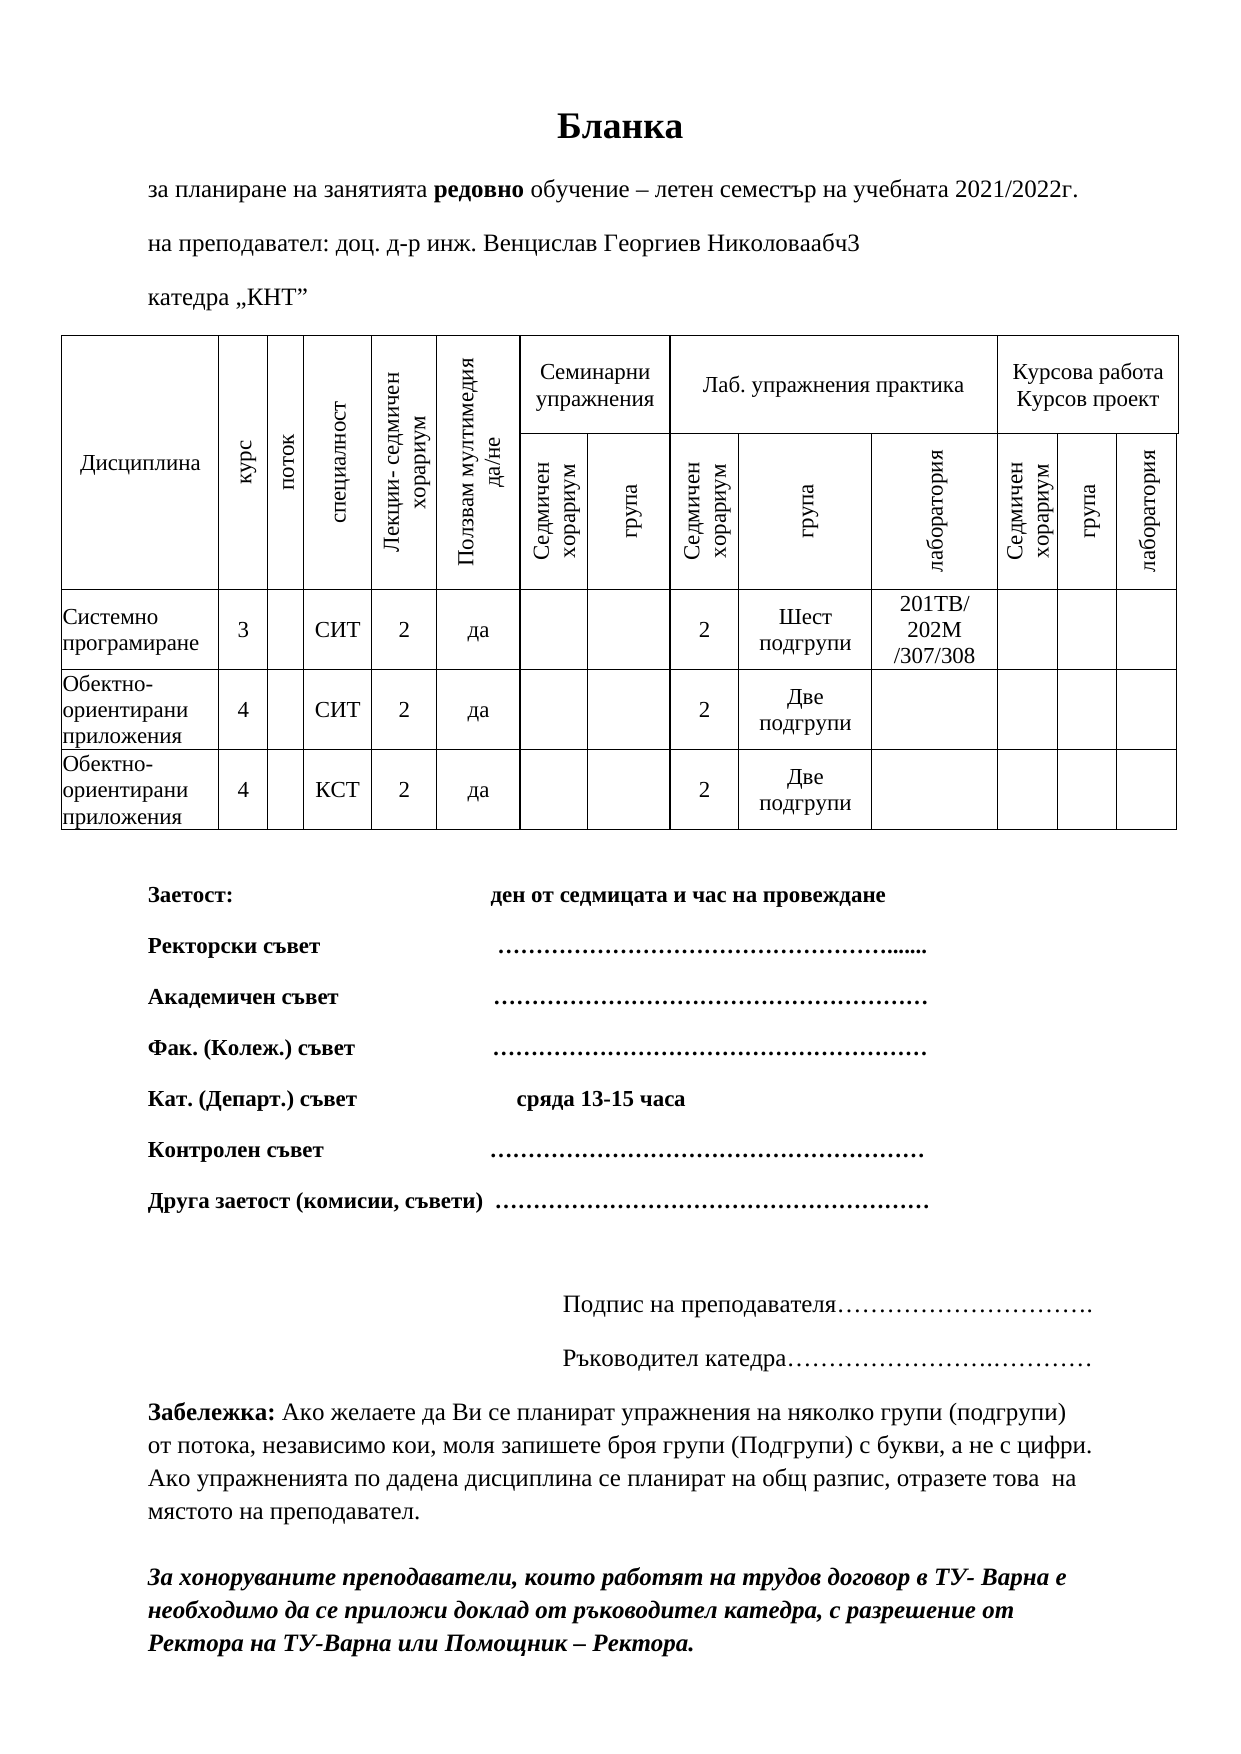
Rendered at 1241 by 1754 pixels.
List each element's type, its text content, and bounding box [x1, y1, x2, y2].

text катедра „КНТ” [148, 282, 1093, 310]
table_cell група [1058, 434, 1116, 589]
table_cell да [437, 750, 519, 829]
text Фак. (Колеж.) съвет ………………………………………………… [148, 1034, 1093, 1061]
text Друга заетост (комисии, съвети) ………………………………………………… [148, 1187, 1093, 1214]
table_cell [521, 670, 587, 749]
table_cell Две подгрупи [739, 670, 871, 749]
table_cell СИТ [304, 590, 371, 669]
table_cell [588, 590, 669, 669]
text Кат. (Департ.) съвет сряда 13-15 часа [148, 1085, 1093, 1112]
table_cell 2 [372, 590, 436, 669]
table_cell 4 [219, 750, 267, 829]
table_cell група [588, 434, 669, 589]
table_header поток [268, 336, 303, 589]
table_header Лекции- седмичен хорариум [372, 336, 436, 589]
table_cell да [437, 590, 519, 669]
text на преподавател: доц. д-р инж. Венцислав Георгиев Николоваабч3 [148, 228, 1093, 256]
table_cell СИТ [304, 670, 371, 749]
table_cell лаборатория [872, 434, 997, 589]
text Бланка [148, 103, 1093, 147]
table_header Семинарни упражнения [521, 336, 669, 433]
table_cell 2 [671, 590, 738, 669]
table_cell Системно програмиране [62, 590, 218, 669]
table_header Дисциплина [62, 336, 218, 589]
table_header специалност [304, 336, 371, 589]
table_cell [998, 750, 1057, 829]
text За хоноруваните преподаватели, които работят на трудов договор в ТУ- Варна е необходимо да се приложи доклад от ръководител катедра, с разрешение от Ректора на ТУ-Варна или Помощник – Ректора. [148, 1562, 1093, 1657]
table_cell 2 [372, 670, 436, 749]
text Ако упражненията по дадена дисциплина се планират на общ разпис, отразете това на мястото на преподавател. [148, 1463, 1093, 1525]
table_cell [521, 750, 587, 829]
table_cell [588, 750, 669, 829]
text Академичен съвет ………………………………………………… [148, 983, 1093, 1009]
table_cell 201ТВ/202М /307/308 [872, 590, 997, 669]
table_cell Обектно- ориентирани приложения [62, 750, 218, 829]
text Забележка: Ако желаете да Ви се планират упражнения на няколко групи (подгрупи) от потока, независимо кои, моля запишете броя групи (Подгрупи) с букви, а не с цифри. [148, 1397, 1093, 1459]
table_cell [521, 590, 587, 669]
table_cell [1058, 590, 1116, 669]
table_cell [1117, 750, 1176, 829]
table_cell 2 [671, 750, 738, 829]
table_cell Седмичен хорариум [998, 434, 1057, 589]
table_header курс [219, 336, 267, 589]
text за планиране на занятията редовно обучение – летен семестър на учебната 2021/2022г. [148, 174, 1093, 203]
table_cell КСТ [304, 750, 371, 829]
table_cell [1058, 670, 1116, 749]
table_cell [998, 670, 1057, 749]
table_cell Седмичен хорариум [521, 434, 587, 589]
table_cell Шест подгрупи [739, 590, 871, 669]
table_header Ползвам мултимедия да/не [437, 336, 519, 589]
table_cell [872, 750, 997, 829]
table_cell Обектно- ориентирани приложения [62, 670, 218, 749]
table_cell 2 [671, 670, 738, 749]
table_cell [872, 670, 997, 749]
text Ректорски съвет ……………………………………………....... [148, 932, 1093, 958]
text Заетост: ден от седмицата и час на провеждане [148, 881, 1093, 907]
table_cell [268, 670, 303, 749]
table_cell [588, 670, 669, 749]
table_cell [1117, 670, 1176, 749]
table_cell Седмичен хорариум [671, 434, 738, 589]
text Ръководител катедра…………………….………… [148, 1343, 1093, 1372]
table_header Лаб. упражнения практика [671, 336, 997, 433]
table_cell [1058, 750, 1116, 829]
table_cell лаборатория [1117, 434, 1176, 589]
table_header Курсова работа Курсов проект [998, 336, 1178, 433]
table_cell 2 [372, 750, 436, 829]
text Подпис на преподавателя…………………………. [148, 1289, 1093, 1318]
table_cell да [437, 670, 519, 749]
table_cell 3 [219, 590, 267, 669]
table_cell 4 [219, 670, 267, 749]
table_cell [268, 590, 303, 669]
table_cell [1117, 590, 1176, 669]
table_cell група [739, 434, 871, 589]
table_cell Две подгрупи [739, 750, 871, 829]
table_cell [998, 590, 1057, 669]
table_cell [268, 750, 303, 829]
text Контролен съвет ………………………………………………… [148, 1136, 1093, 1163]
